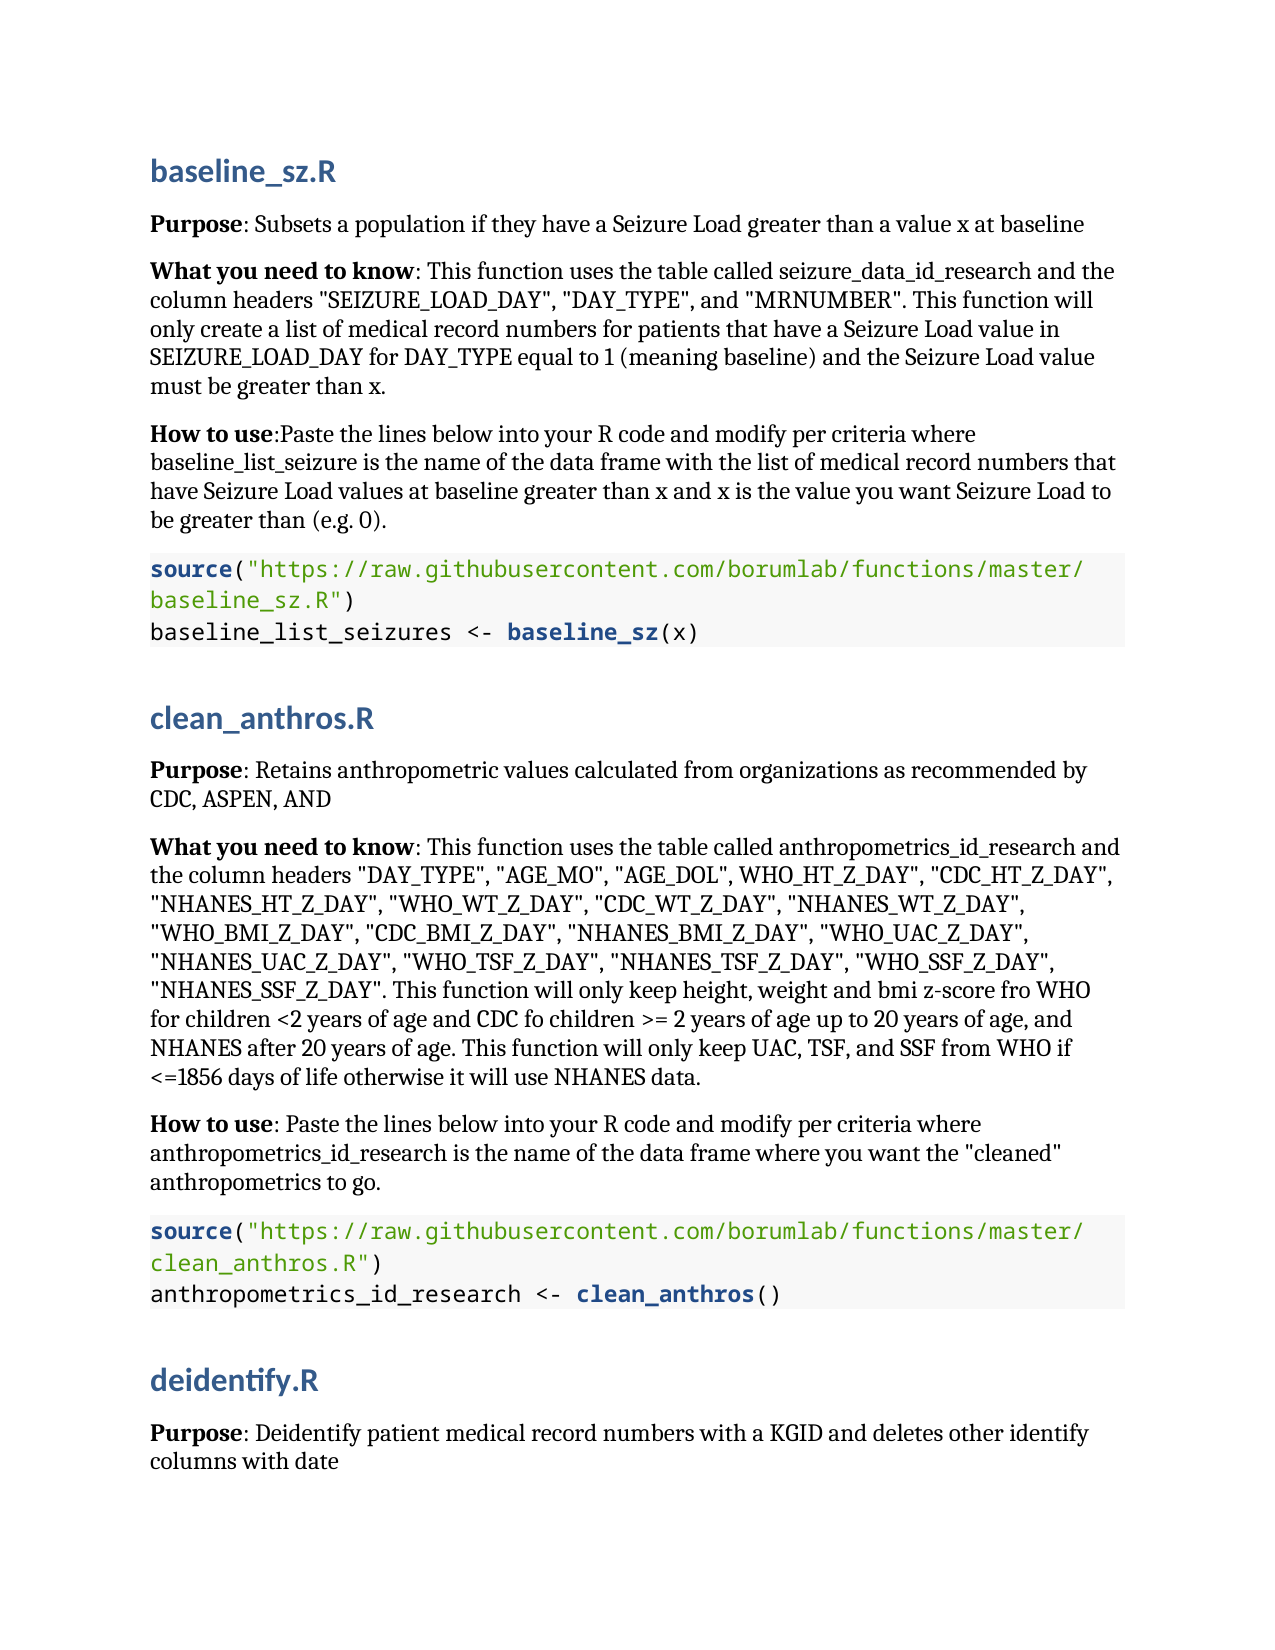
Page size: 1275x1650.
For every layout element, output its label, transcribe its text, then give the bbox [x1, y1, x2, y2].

text What you need to know: This function uses the table called anthropometrics_id_research and the column headers "DAY_TYPE", "AGE_MO", "AGE_DOL", WHO_HT_Z_DAY", "CDC_HT_Z_DAY", "NHANES_HT_Z_DAY", "WHO_WT_Z_DAY", "CDC_WT_Z_DAY", "NHANES_WT_Z_DAY", "WHO_BMI_Z_DAY", "CDC_BMI_Z_DAY", "NHANES_BMI_Z_DAY", "WHO_UAC_Z_DAY", "NHANES_UAC_Z_DAY", "WHO_TSF_Z_DAY", "NHANES_TSF_Z_DAY", "WHO_SSF_Z_DAY", "NHANES_SSF_Z_DAY". This function will only keep height, weight and bmi z-score fro WHO for children <2 years of age and CDC fo children >= 2 years of age up to 20 years of age, and NHANES after 20 years of age. This function will only keep UAC, TSF, and SSF from WHO if <=1856 days of life otherwise it will use NHANES data. [150, 833, 1125, 1091]
text Purpose: Deidentify patient medical record numbers with a KGID and deletes other identify columns with date [150, 1418, 1125, 1476]
subtitle clean_anthros.R [150, 697, 1125, 738]
text source("https://raw.githubusercontent.com/borumlab/functions/master/baseline_sz.R") baseline_list_seizures <- baseline_sz(x) [150, 553, 1125, 647]
text How to use:Paste the lines below into your R code and modify per criteria where baseline_list_seizure is the name of the data frame with the list of medical record numbers that have Seizure Load values at baseline greater than x and x is the value you want Seizure Load to be greater than (e.g. 0). [150, 419, 1125, 534]
subtitle baseline_sz.R [150, 150, 1125, 191]
text What you need to know: This function uses the table called seizure_data_id_research and the column headers "SEIZURE_LOAD_DAY", "DAY_TYPE", and "MRNUMBER". This function will only create a list of medical record numbers for patients that have a Seizure Load value in SEIZURE_LOAD_DAY for DAY_TYPE equal to 1 (meaning baseline) and the Seizure Load value must be greater than x. [150, 257, 1125, 401]
text Purpose: Subsets a population if they have a Seizure Load greater than a value x at baseline [150, 209, 1125, 238]
subtitle deidentify.R [150, 1359, 1125, 1400]
text source("https://raw.githubusercontent.com/borumlab/functions/master/clean_anthros.R") anthropometrics_id_research <- clean_anthros() [384, 1215, 1125, 1309]
text Purpose: Retains anthropometric values calculated from organizations as recommended by CDC, ASPEN, AND [150, 756, 1125, 814]
